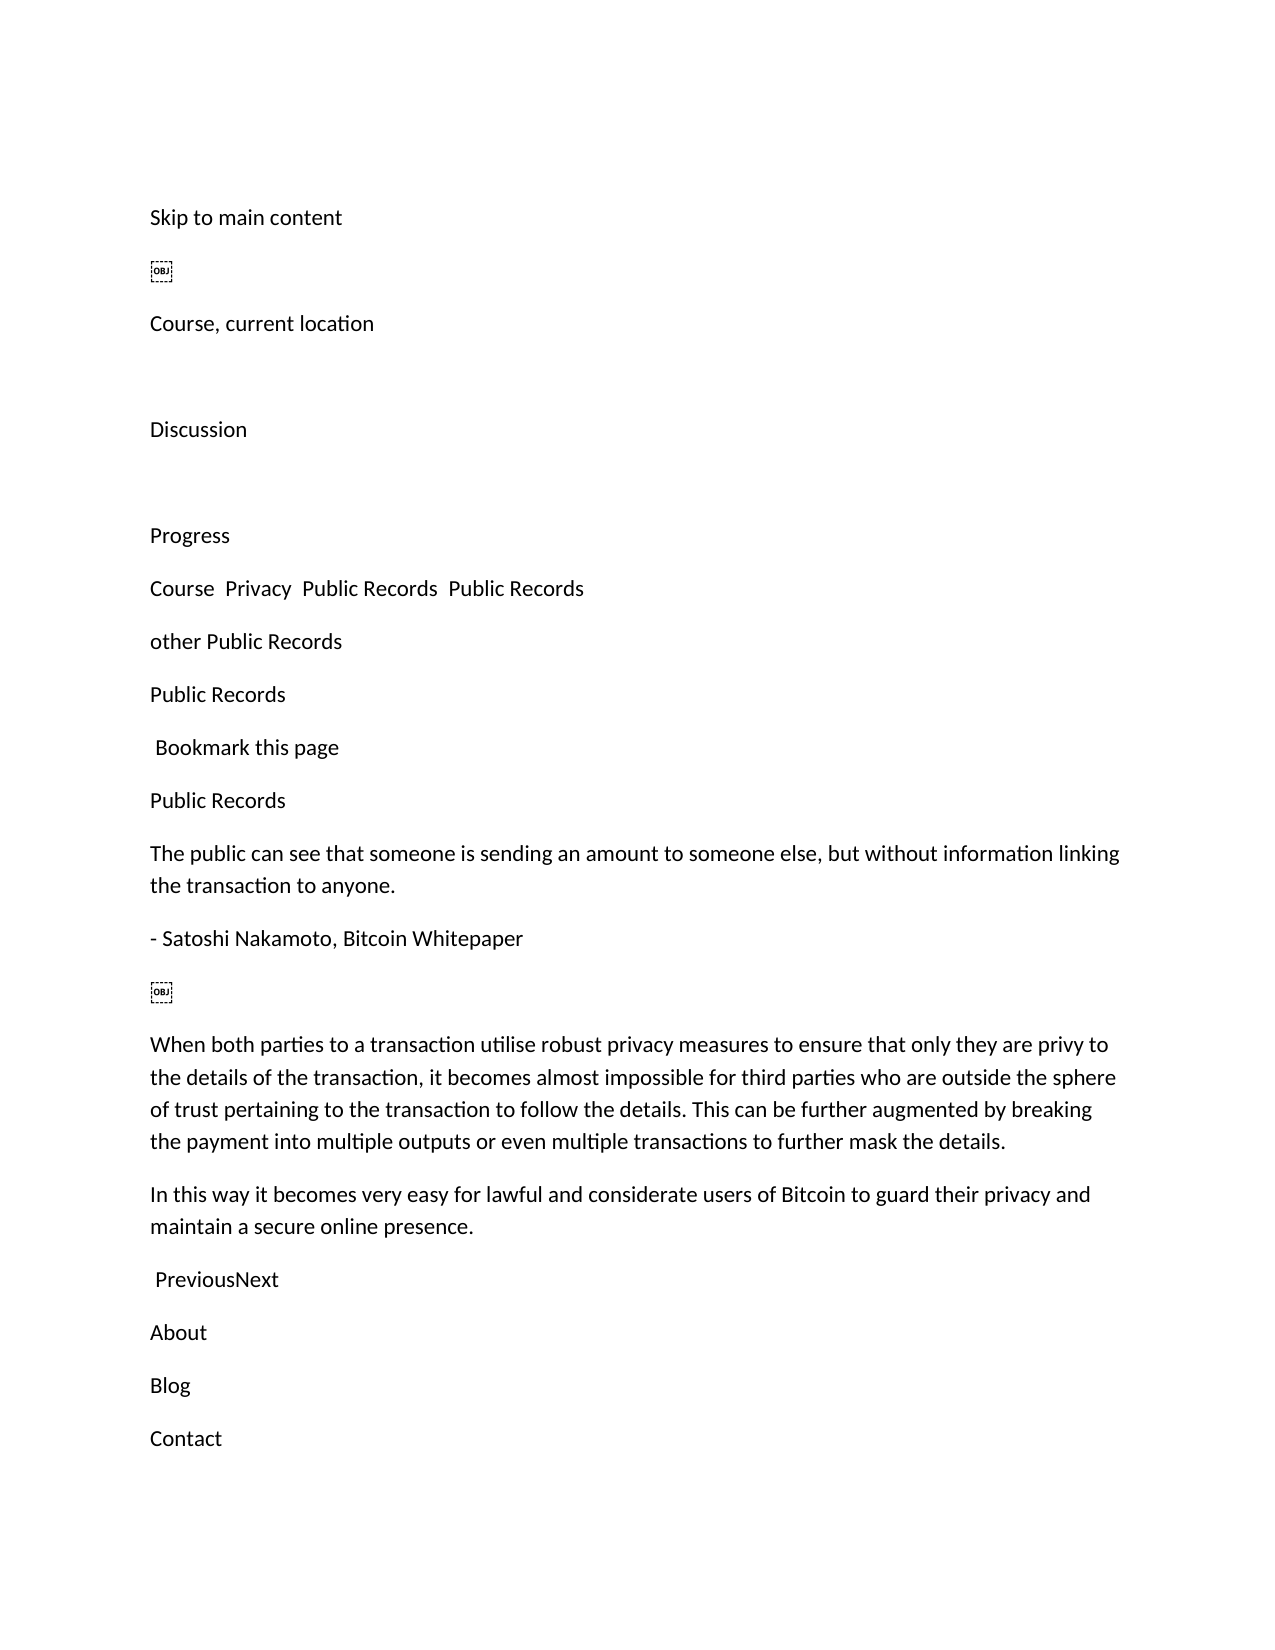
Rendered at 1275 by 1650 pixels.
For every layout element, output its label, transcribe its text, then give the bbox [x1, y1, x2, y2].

text Blog [150, 1371, 1125, 1399]
text The public can see that someone is sending an amount to someone else, but without information linking the transaction to anyone. [150, 839, 1125, 899]
text Course Privacy Public Records Public Records [150, 574, 1125, 602]
text When both parties to a transaction utilise robust privacy measures to ensure that only they are privy to the details of the transaction, it becomes almost impossible for third parties who are outside the sphere of trust pertaining to the transaction to follow the details. This can be further augmented by breaking the payment into multiple outputs or even multiple transactions to further mask the details. [150, 1031, 1125, 1155]
text Skip to main content [150, 203, 1125, 231]
text other Public Records [150, 627, 1125, 655]
text ￼ [150, 977, 1125, 1006]
text Discussion [150, 415, 1125, 443]
text Bookmark this page [150, 733, 1125, 761]
text Contact [150, 1424, 1125, 1452]
text In this way it becomes very easy for lawful and considerate users of Bitcoin to guard their privacy and maintain a secure online presence. [150, 1180, 1125, 1240]
text - Satoshi Nakamoto, Bitcoin Whitepaper [150, 924, 1125, 952]
text About [150, 1318, 1125, 1346]
text Public Records [150, 680, 1125, 708]
text Course, current location [150, 309, 1125, 337]
text Public Records [150, 786, 1125, 814]
text ￼ [150, 256, 1125, 284]
text PreviousNext [150, 1265, 1125, 1293]
text Progress [150, 521, 1125, 549]
